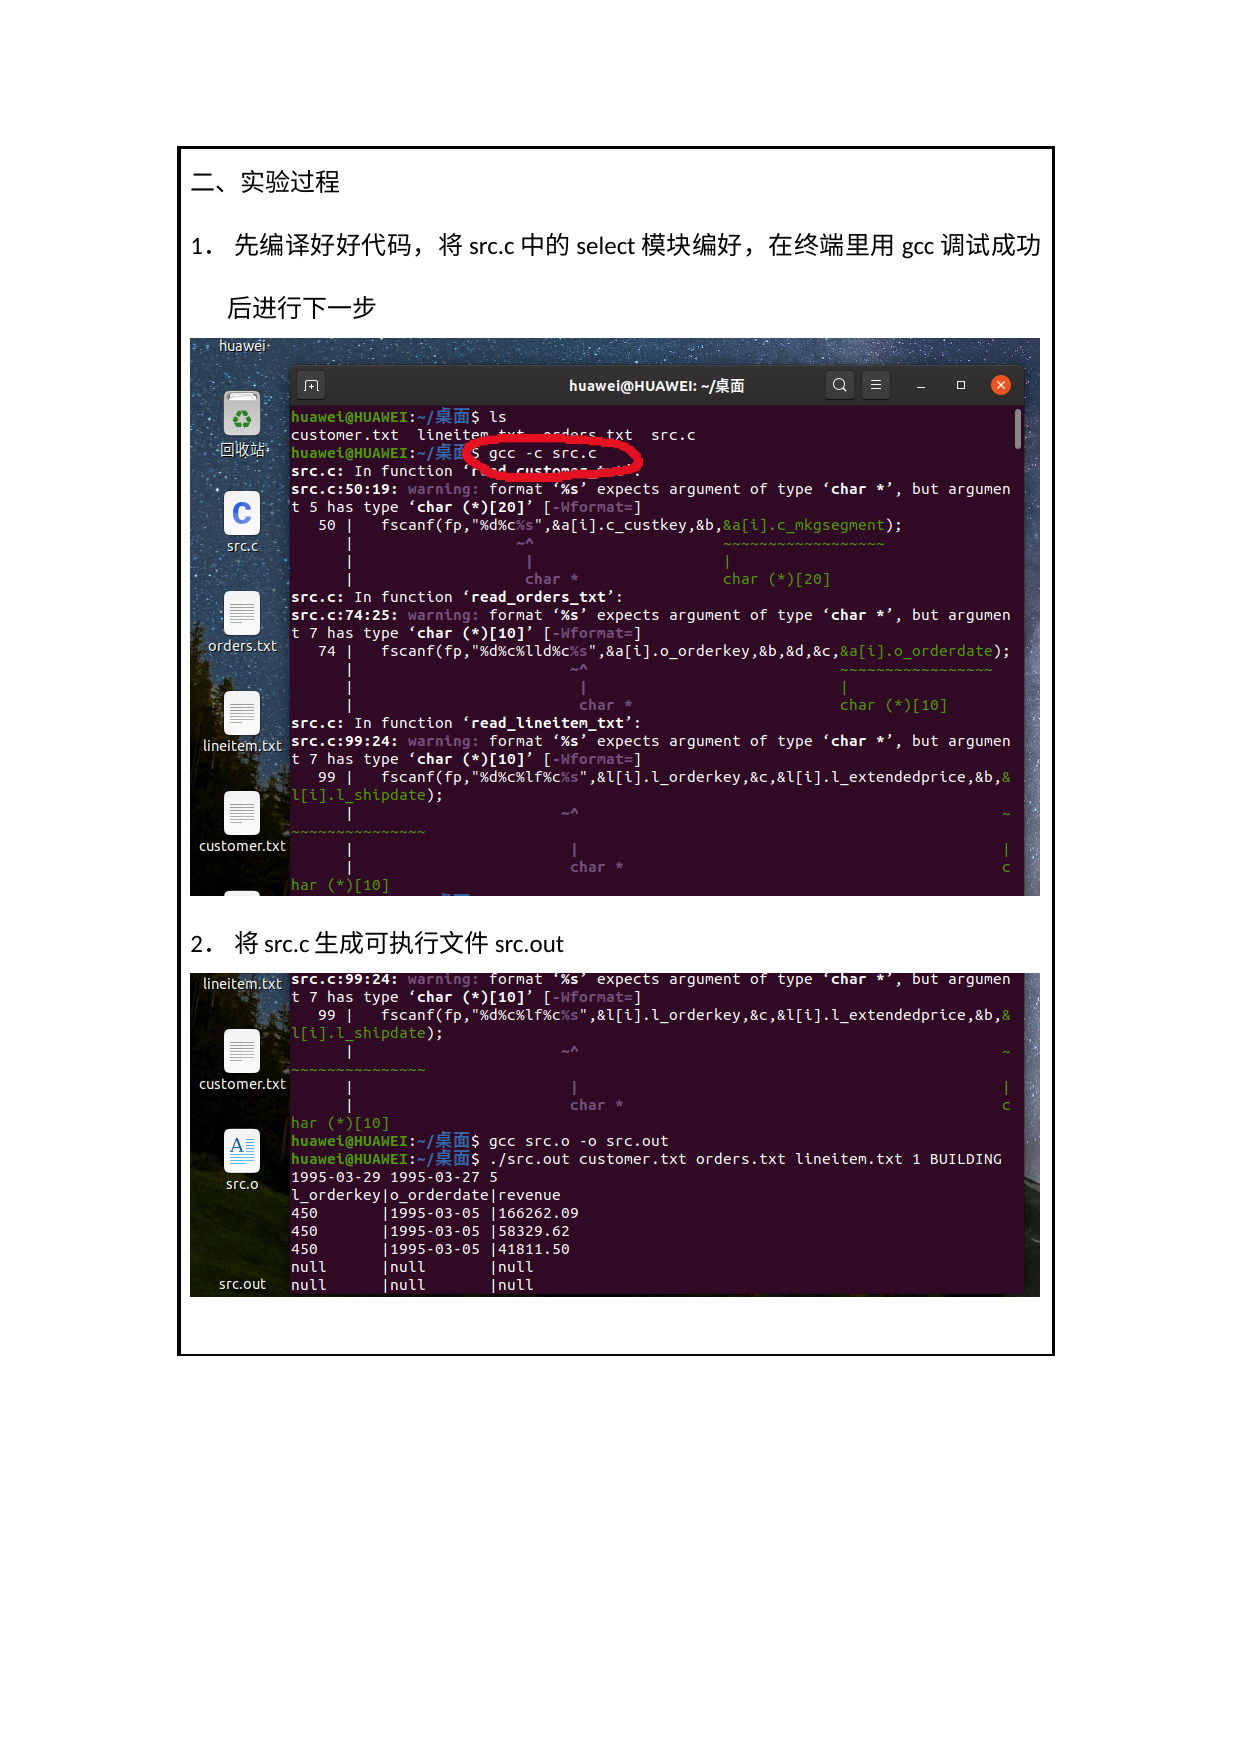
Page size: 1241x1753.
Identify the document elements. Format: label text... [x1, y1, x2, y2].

picture [190, 973, 1040, 1297]
picture [190, 338, 1040, 896]
table_cell 二、实验过程 先编译好好代码，将src.c中的select模块编好，在终端里用gcc调试成功后进行下一步 将src.c生成可执行文件src.out [181, 149, 1052, 1354]
